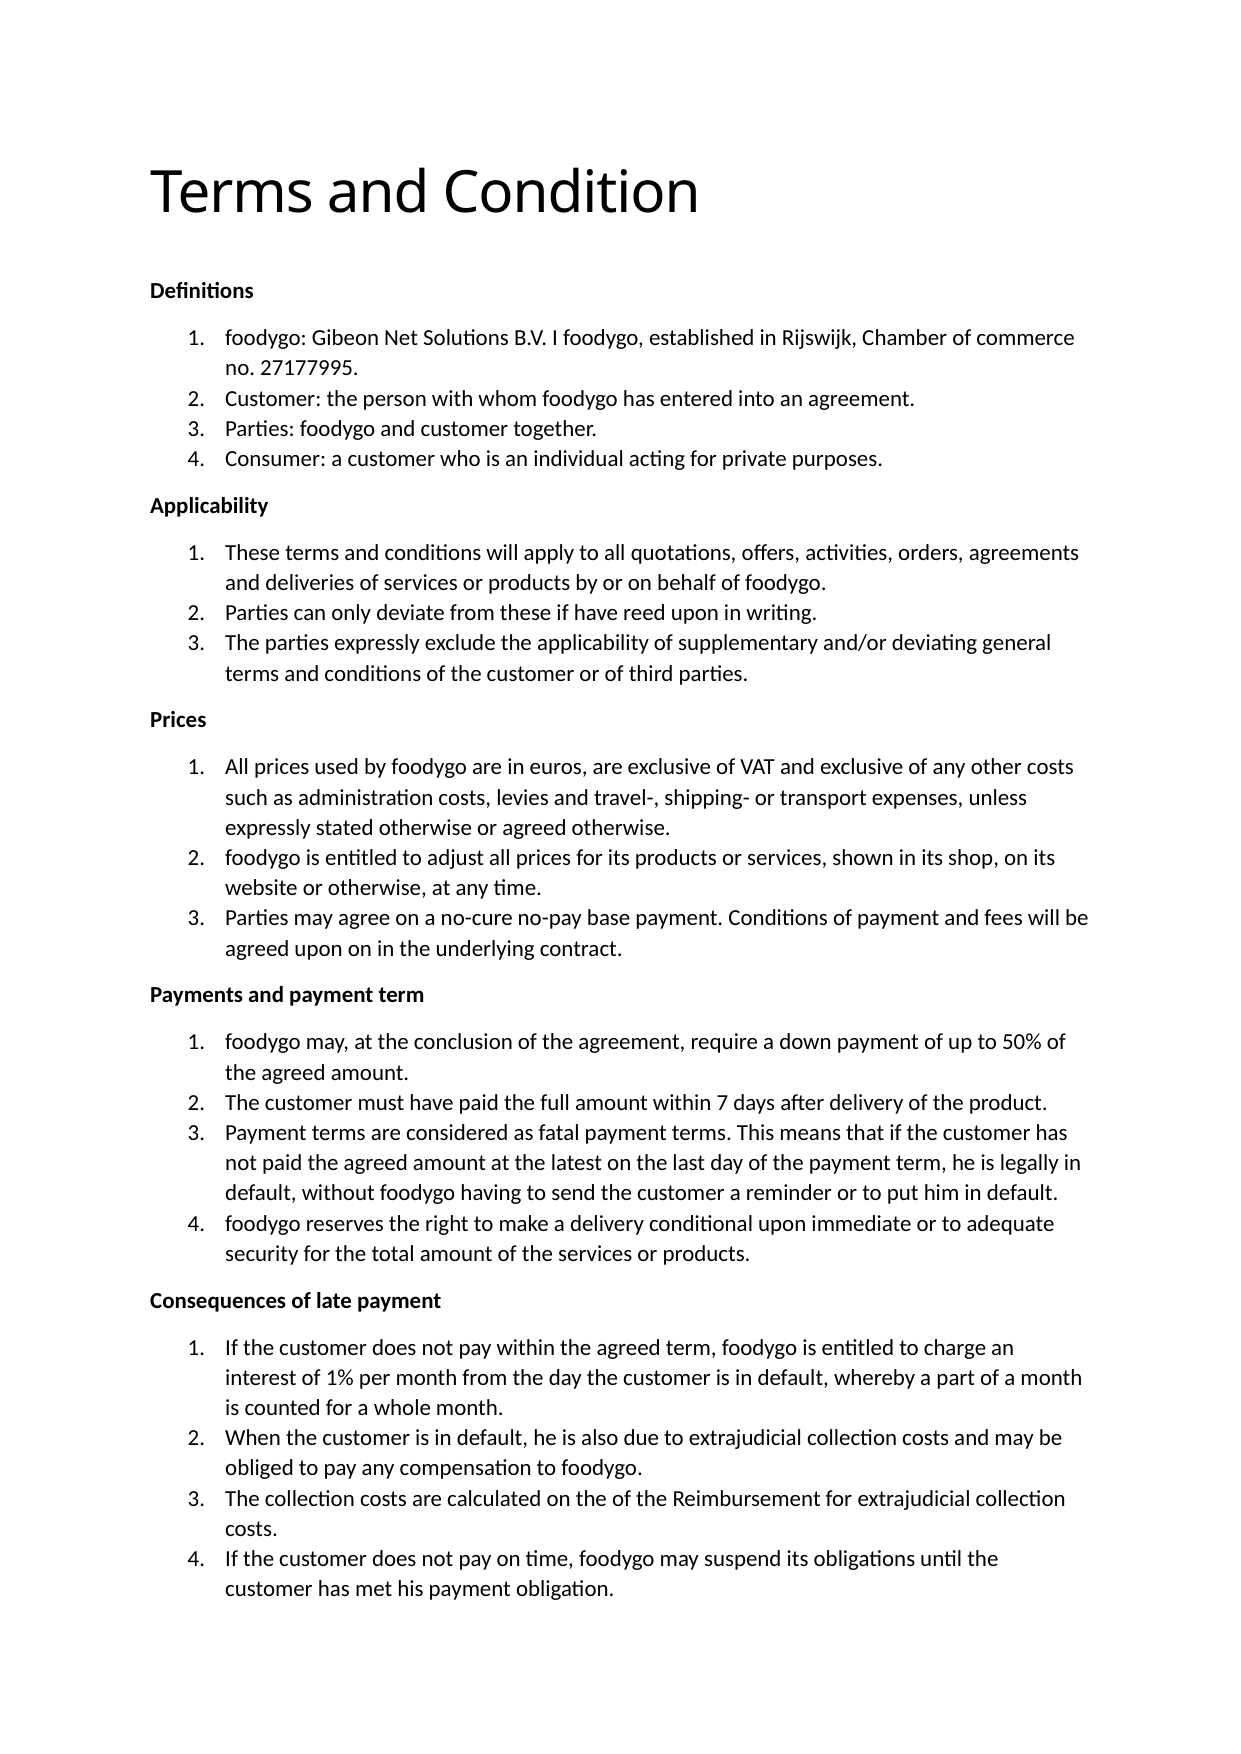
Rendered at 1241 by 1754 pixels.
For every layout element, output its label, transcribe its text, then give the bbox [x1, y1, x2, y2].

list foodygo is entitled to adjust all prices for its products or services, shown in its shop, on its website or otherwise, at any time. [187, 843, 1090, 901]
text Payments and payment term [150, 981, 1090, 1008]
text Applicability [150, 491, 1090, 519]
list Parties: foodygo and customer together. [187, 414, 1090, 442]
list Parties can only deviate from these if have reed upon in writing. [187, 598, 1090, 626]
list foodygo reserves the right to make a delivery conditional upon immediate or to adequate security for the total amount of the services or products. [187, 1209, 1090, 1267]
list All prices used by foodygo are in euros, are exclusive of VAT and exclusive of any other costs such as administration costs, levies and travel-, shipping- or transport expenses, unless expressly stated otherwise or agreed otherwise. [187, 752, 1090, 841]
list foodygo may, at the conclusion of the agreement, require a down payment of up to 50% of the agreed amount. [187, 1027, 1090, 1086]
list The customer must have paid the full amount within 7 days after delivery of the product. [187, 1088, 1090, 1116]
title Terms and Condition [150, 150, 1090, 229]
list If the customer does not pay within the agreed term, foodygo is entitled to charge an interest of 1% per month from the day the customer is in default, whereby a part of a month is counted for a whole month. [187, 1333, 1090, 1421]
list When the customer is in default, he is also due to extrajudicial collection costs and may be obliged to pay any compensation to foodygo. [187, 1423, 1090, 1481]
text Consequences of late payment [150, 1286, 1090, 1314]
list The parties expressly exclude the applicability of supplementary and/or deviating general terms and conditions of the customer or of third parties. [187, 628, 1090, 687]
text Definitions [150, 276, 1090, 304]
list Consumer: a customer who is an individual acting for private purposes. [187, 444, 1090, 472]
list Parties may agree on a no-cure no-pay base payment. Conditions of payment and fees will be agreed upon on in the underlying contract. [187, 903, 1090, 962]
list The collection costs are calculated on the of the Reimbursement for extrajudicial collection costs. [187, 1484, 1090, 1542]
text Prices [150, 706, 1090, 733]
list Payment terms are considered as fatal payment terms. This means that if the customer has not paid the agreed amount at the latest on the last day of the payment term, he is legally in default, without foodygo having to send the customer a reminder or to put him in default. [187, 1118, 1090, 1206]
list Customer: the person with whom foodygo has entered into an agreement. [187, 384, 1090, 412]
list If the customer does not pay on time, foodygo may suspend its obligations until the customer has met his payment obligation. [187, 1544, 1090, 1602]
list These terms and conditions will apply to all quotations, offers, activities, orders, agreements and deliveries of services or products by or on behalf of foodygo. [187, 538, 1090, 596]
list foodygo: Gibeon Net Solutions B.V. I foodygo, established in Rijswijk, Chamber of commerce no. 27177995. [187, 323, 1090, 381]
